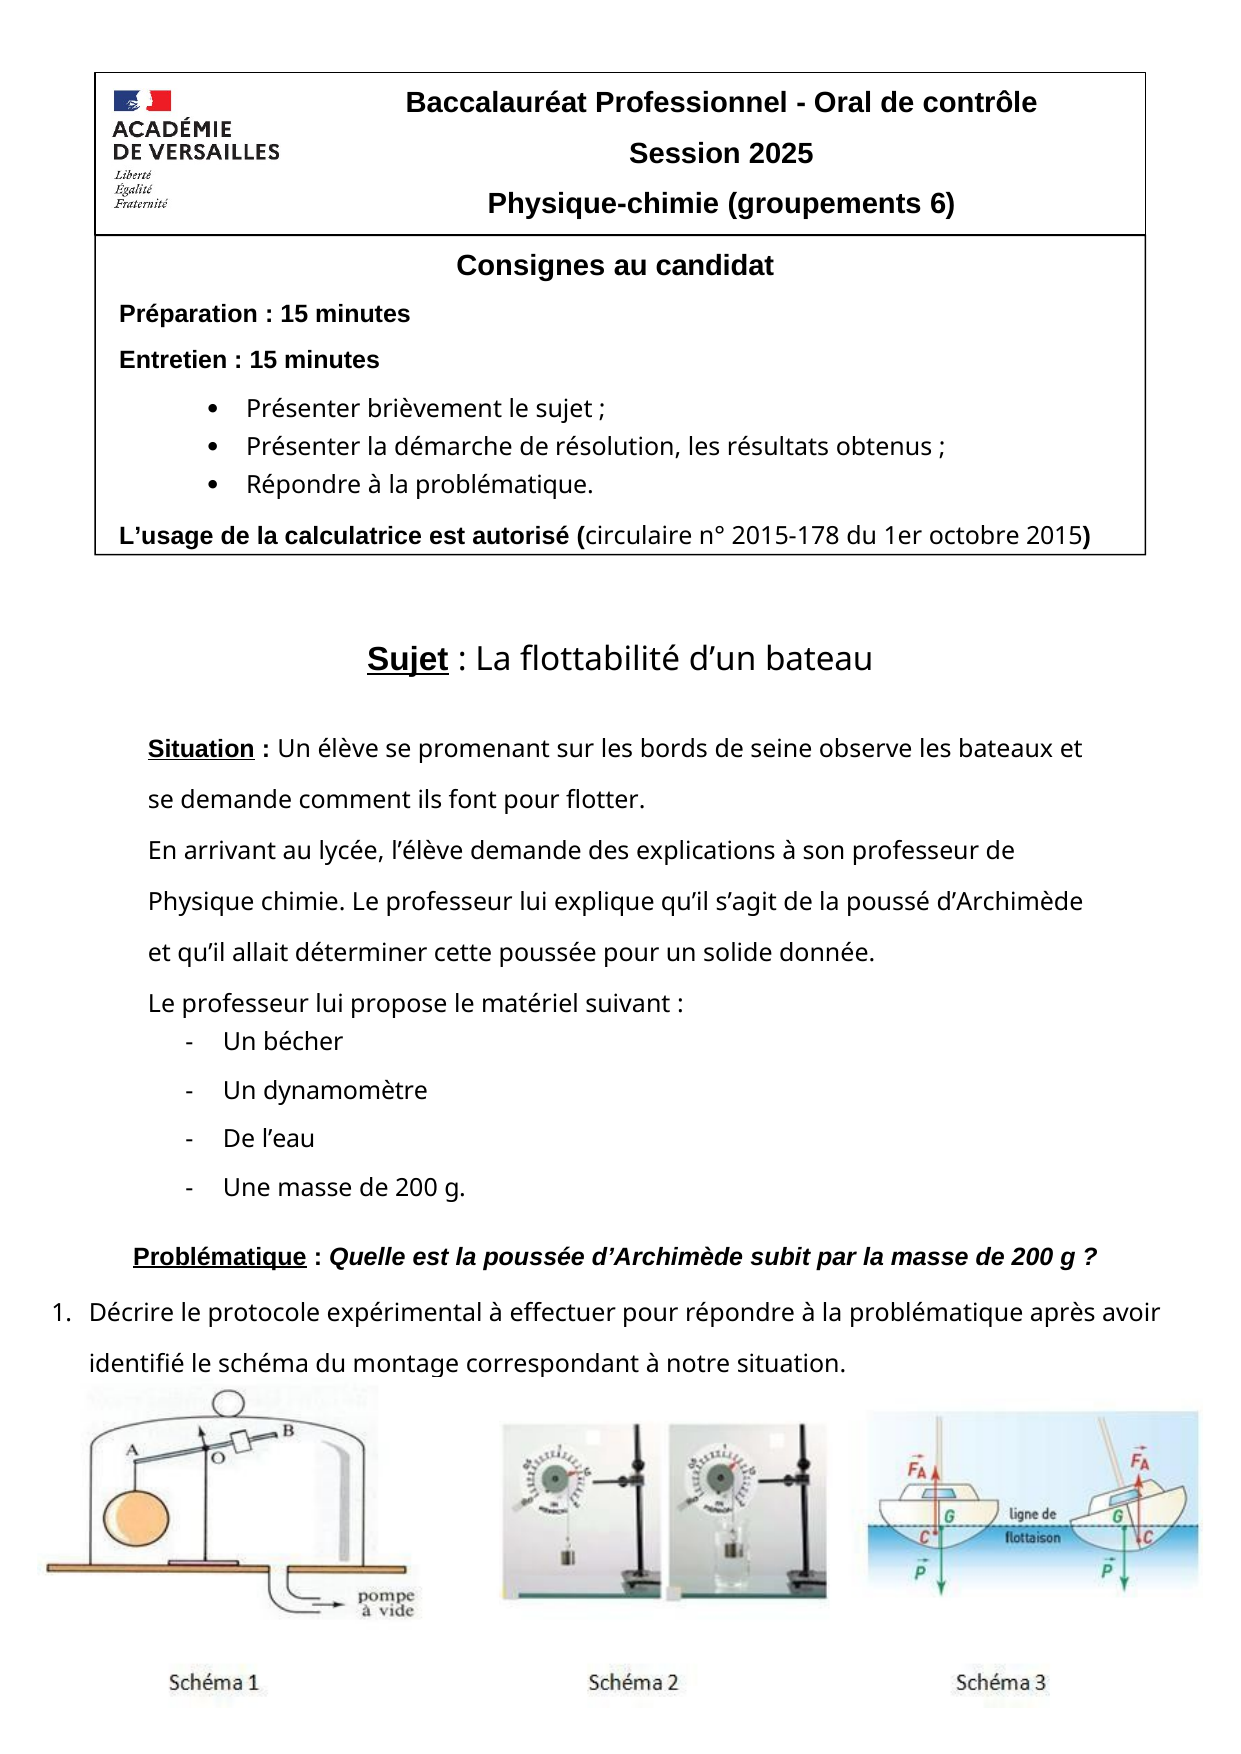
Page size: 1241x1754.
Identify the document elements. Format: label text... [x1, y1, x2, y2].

picture [111, 88, 281, 209]
list Un dynamomètre [185, 1072, 1211, 1106]
list Présenter la démarche de résolution, les résultats obtenus ; [208, 429, 1211, 463]
list De l’eau [185, 1121, 1211, 1155]
list Une masse de 200 g. [185, 1169, 1211, 1203]
text Problématique : Quelle est la poussée d’Archimède subit par la masse de 200 g ? [133, 1242, 1106, 1270]
text Situation : Un élève se promenant sur les bords de seine observe les bateaux et se demande comment ils font pour flotter. [148, 730, 1106, 815]
picture [37, 1377, 1204, 1708]
list Décrire le protocole expérimental à effectuer pour répondre à la problématique après avoir identifié le schéma du montage correspondant à notre situation. [51, 1294, 1210, 1379]
text En arrivant au lycée, l’élève demande des explications à son professeur de Physique chimie. Le professeur lui explique qu’il s’agit de la poussé d’Archimède et qu’il allait déterminer cette poussée pour un solide donnée. [148, 832, 1106, 968]
list Répondre à la problématique. [208, 467, 1211, 501]
title Sujet : La flottabilité d’un bateau [29, 635, 1211, 681]
text Le professeur lui propose le matériel suivant : [148, 986, 1211, 1019]
list Présenter brièvement le sujet ; [208, 391, 1211, 424]
text Consignes au candidat [456, 248, 1211, 282]
list Un bécher [185, 1024, 1211, 1058]
text L’usage de la calculatrice est autorisé (circulaire n° 2015-178 du 1er octobre 2015) [119, 517, 1211, 552]
text Préparation : 15 minutes Entretien : 15 minutes [119, 299, 513, 374]
